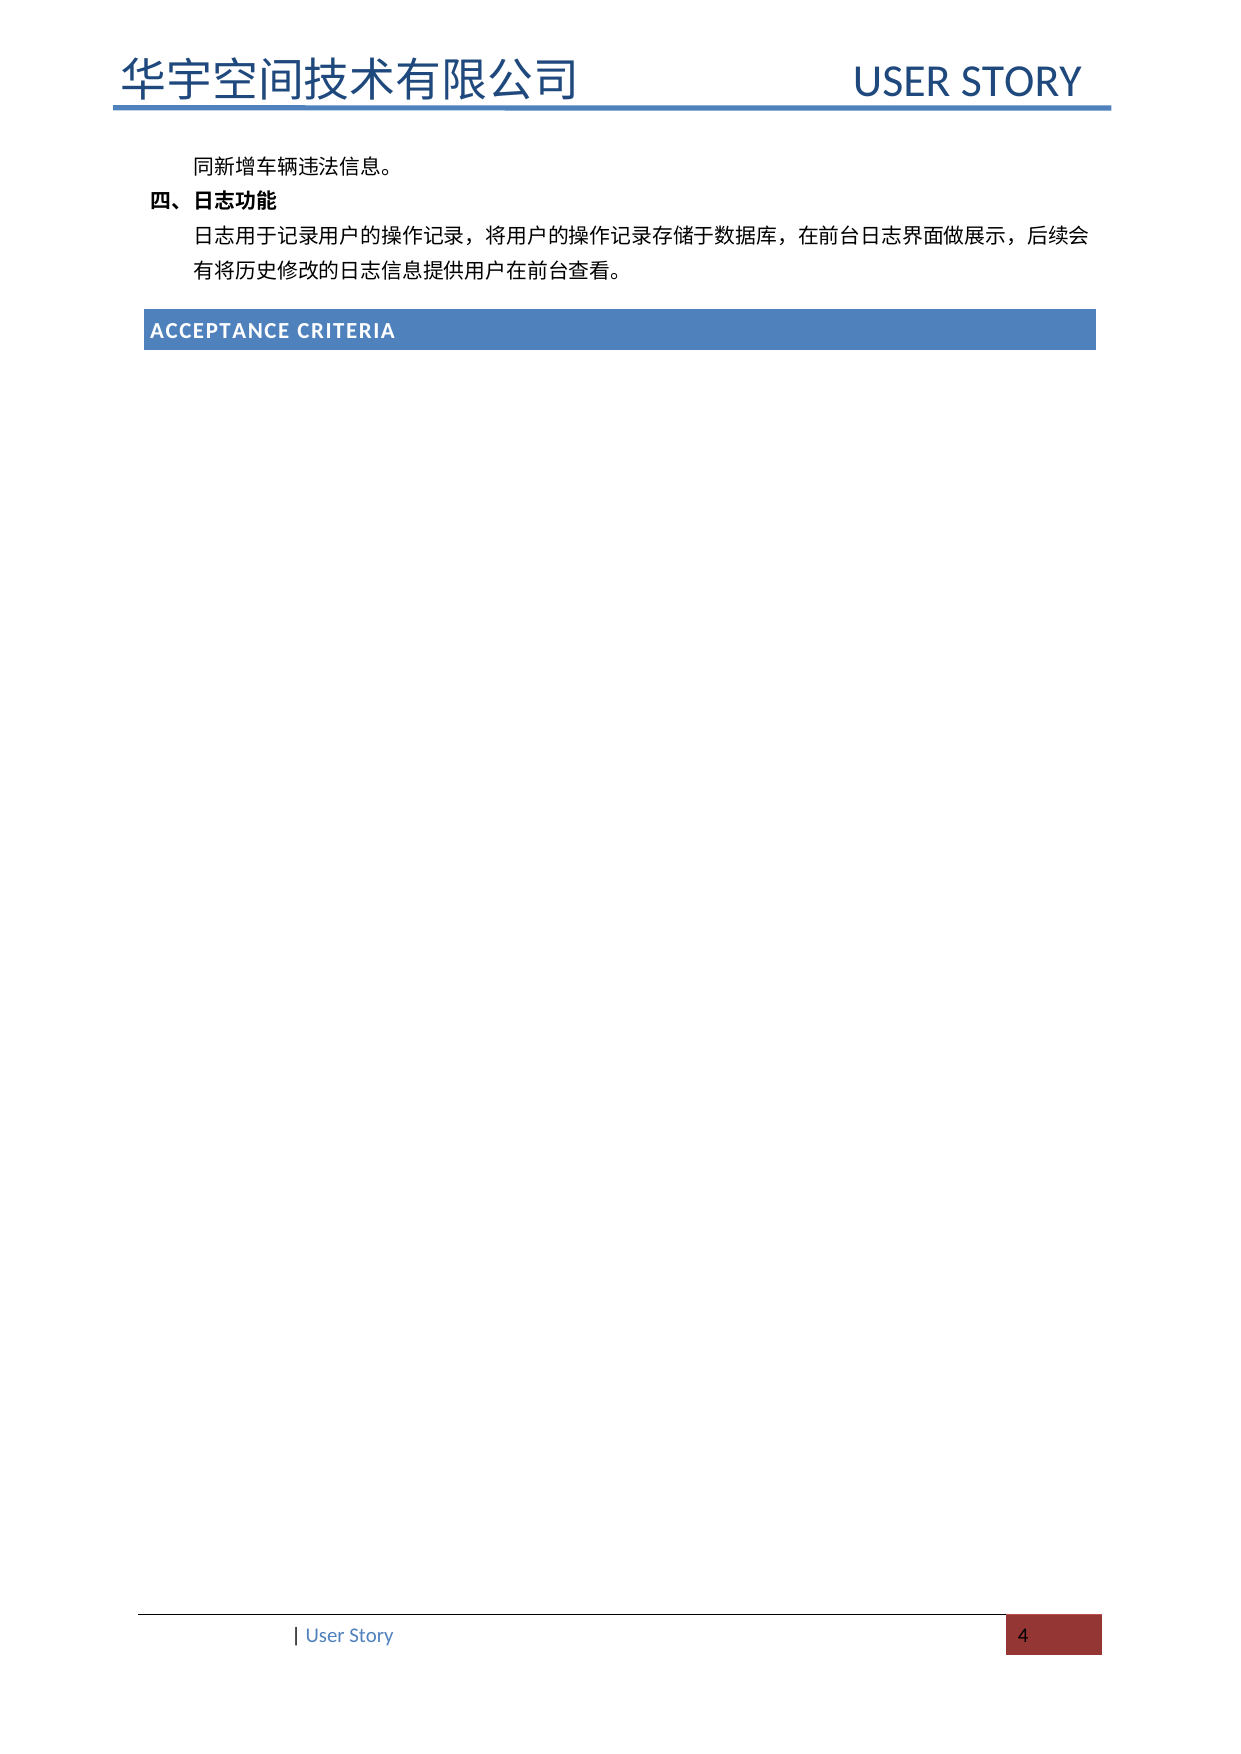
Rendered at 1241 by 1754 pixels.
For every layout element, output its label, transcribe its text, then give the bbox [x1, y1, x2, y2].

subtitle Acceptance Criteria [150, 316, 1090, 344]
list 同新增车辆违法信息。 [194, 150, 1090, 180]
list 日志功能 [150, 185, 1090, 215]
list 日志用于记录用户的操作记录，将用户的操作记录存储于数据库，在前台日志界面做展示，后续会有将历史修改的日志信息提供用户在前台查看。 [194, 219, 1090, 284]
